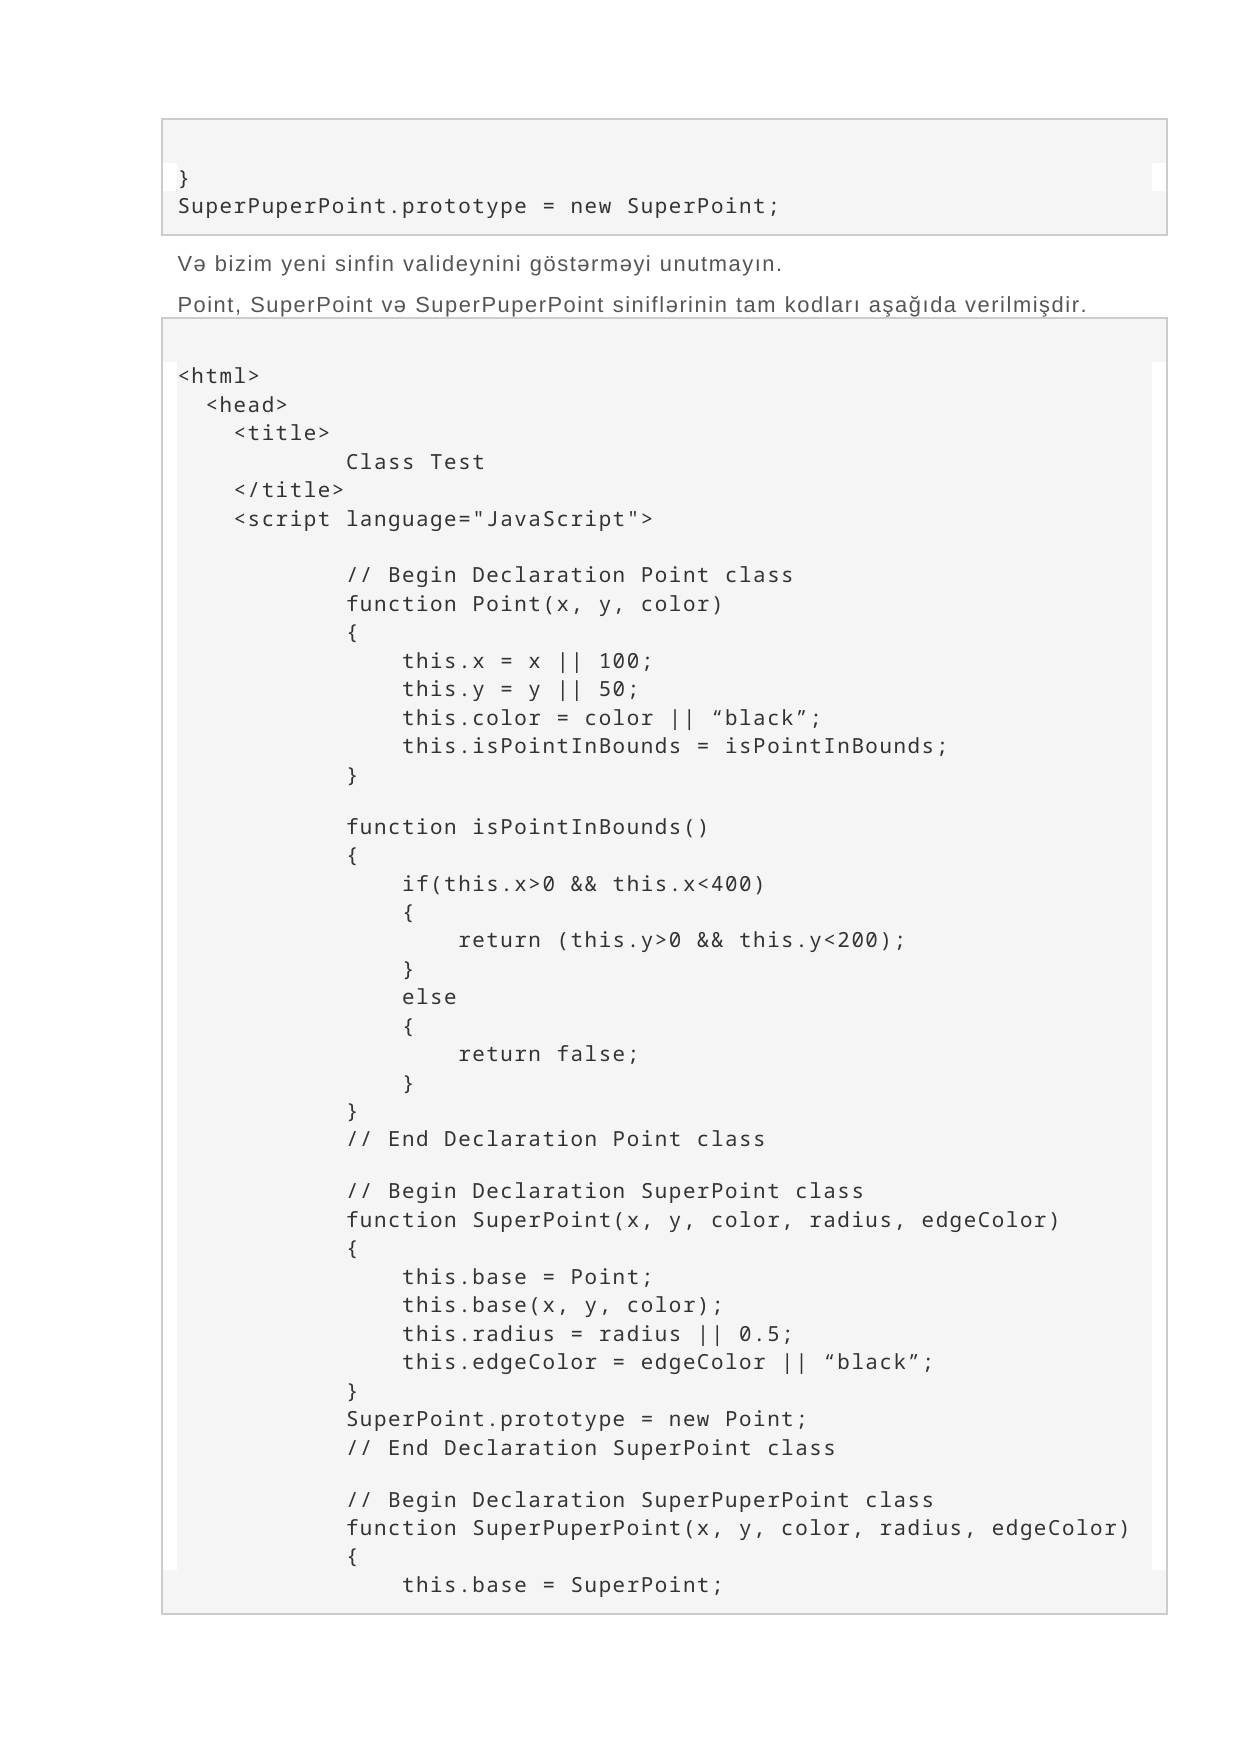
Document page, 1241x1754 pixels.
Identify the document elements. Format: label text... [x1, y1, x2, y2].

text { [177, 840, 1152, 869]
text function Point(x, y, color) [177, 589, 1152, 617]
text } [177, 1376, 1152, 1404]
text return (this.y>0 && this.y<200); [177, 926, 1152, 954]
text this.base(x, y, color); [177, 1290, 1152, 1319]
text </title> [177, 475, 1152, 504]
text } [177, 760, 1152, 788]
text // Begin Declaration Point class [177, 561, 1152, 589]
text this.y = y || 50; [177, 674, 1152, 703]
text // Begin Declaration SuperPuperPoint class [177, 1485, 1152, 1513]
text { [177, 1233, 1152, 1262]
text return false; [177, 1039, 1152, 1068]
text // Begin Declaration SuperPoint class [177, 1177, 1152, 1205]
text SuperPuperPoint.prototype = new SuperPoint; [163, 175, 1166, 234]
text else [177, 982, 1152, 1011]
text <title> [177, 418, 1152, 447]
text { [177, 617, 1152, 646]
text // End Declaration SuperPoint class [177, 1433, 1152, 1461]
text Və bizim yeni sinfin valideynini göstərməyi unutmayın. Point, SuperPoint və SuperPuperPoint siniflərinin tam kodları aşağıda verilmişdir. [177, 236, 1152, 317]
text } [177, 1068, 1152, 1096]
text if(this.x>0 && this.x<400) [177, 869, 1152, 897]
text function SuperPuperPoint(x, y, color, radius, edgeColor) [177, 1513, 1152, 1542]
text this.color = color || “black”; [177, 703, 1152, 731]
text { [177, 1011, 1152, 1039]
text { [177, 897, 1152, 926]
text } [177, 954, 1152, 982]
text SuperPoint.prototype = new Point; [177, 1404, 1152, 1433]
text <head> [177, 390, 1152, 418]
text this.base = SuperPoint; [163, 1554, 1166, 1613]
text this.radius = radius || 0.5; [177, 1319, 1152, 1347]
text this.edgeColor = edgeColor || “black”; [177, 1347, 1152, 1376]
text function SuperPoint(x, y, color, radius, edgeColor) [177, 1205, 1152, 1233]
text Class Test [177, 447, 1152, 475]
text this.x = x || 100; [177, 646, 1152, 674]
text // End Declaration Point class [177, 1124, 1152, 1153]
text this.isPointInBounds = isPointInBounds; [177, 731, 1152, 760]
text <script language="JavaScript"> [177, 504, 1152, 532]
text } [177, 1096, 1152, 1124]
text function isPointInBounds() [177, 812, 1152, 840]
text <html> [177, 362, 1152, 390]
text this.base = Point; [177, 1262, 1152, 1290]
